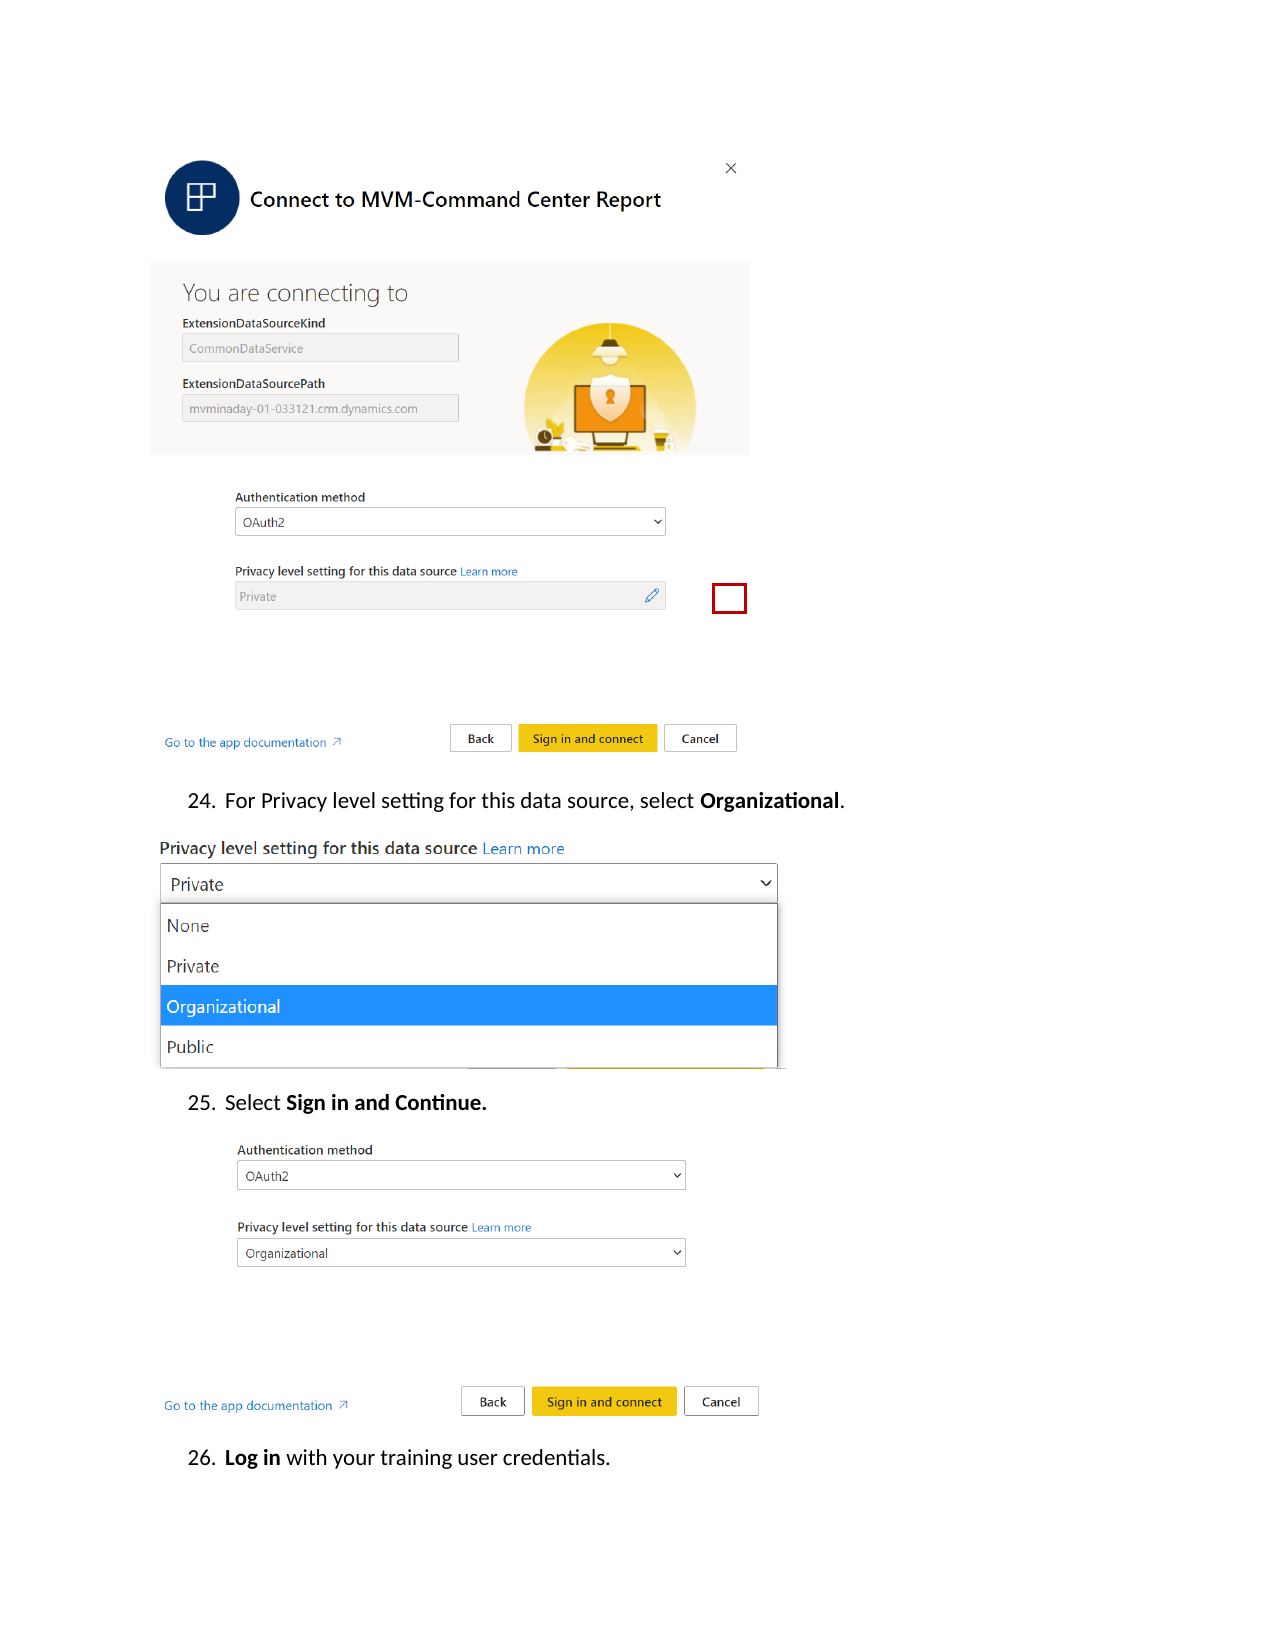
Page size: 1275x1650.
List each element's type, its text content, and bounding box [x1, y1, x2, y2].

picture [150, 832, 786, 1069]
picture [150, 150, 750, 767]
picture [150, 1134, 768, 1424]
list For Privacy level setting for this data source, select Organizational. [187, 786, 1125, 814]
list Log in with your training user credentials. [187, 1443, 1125, 1471]
list Select Sign in and Continue. [187, 1088, 1125, 1116]
